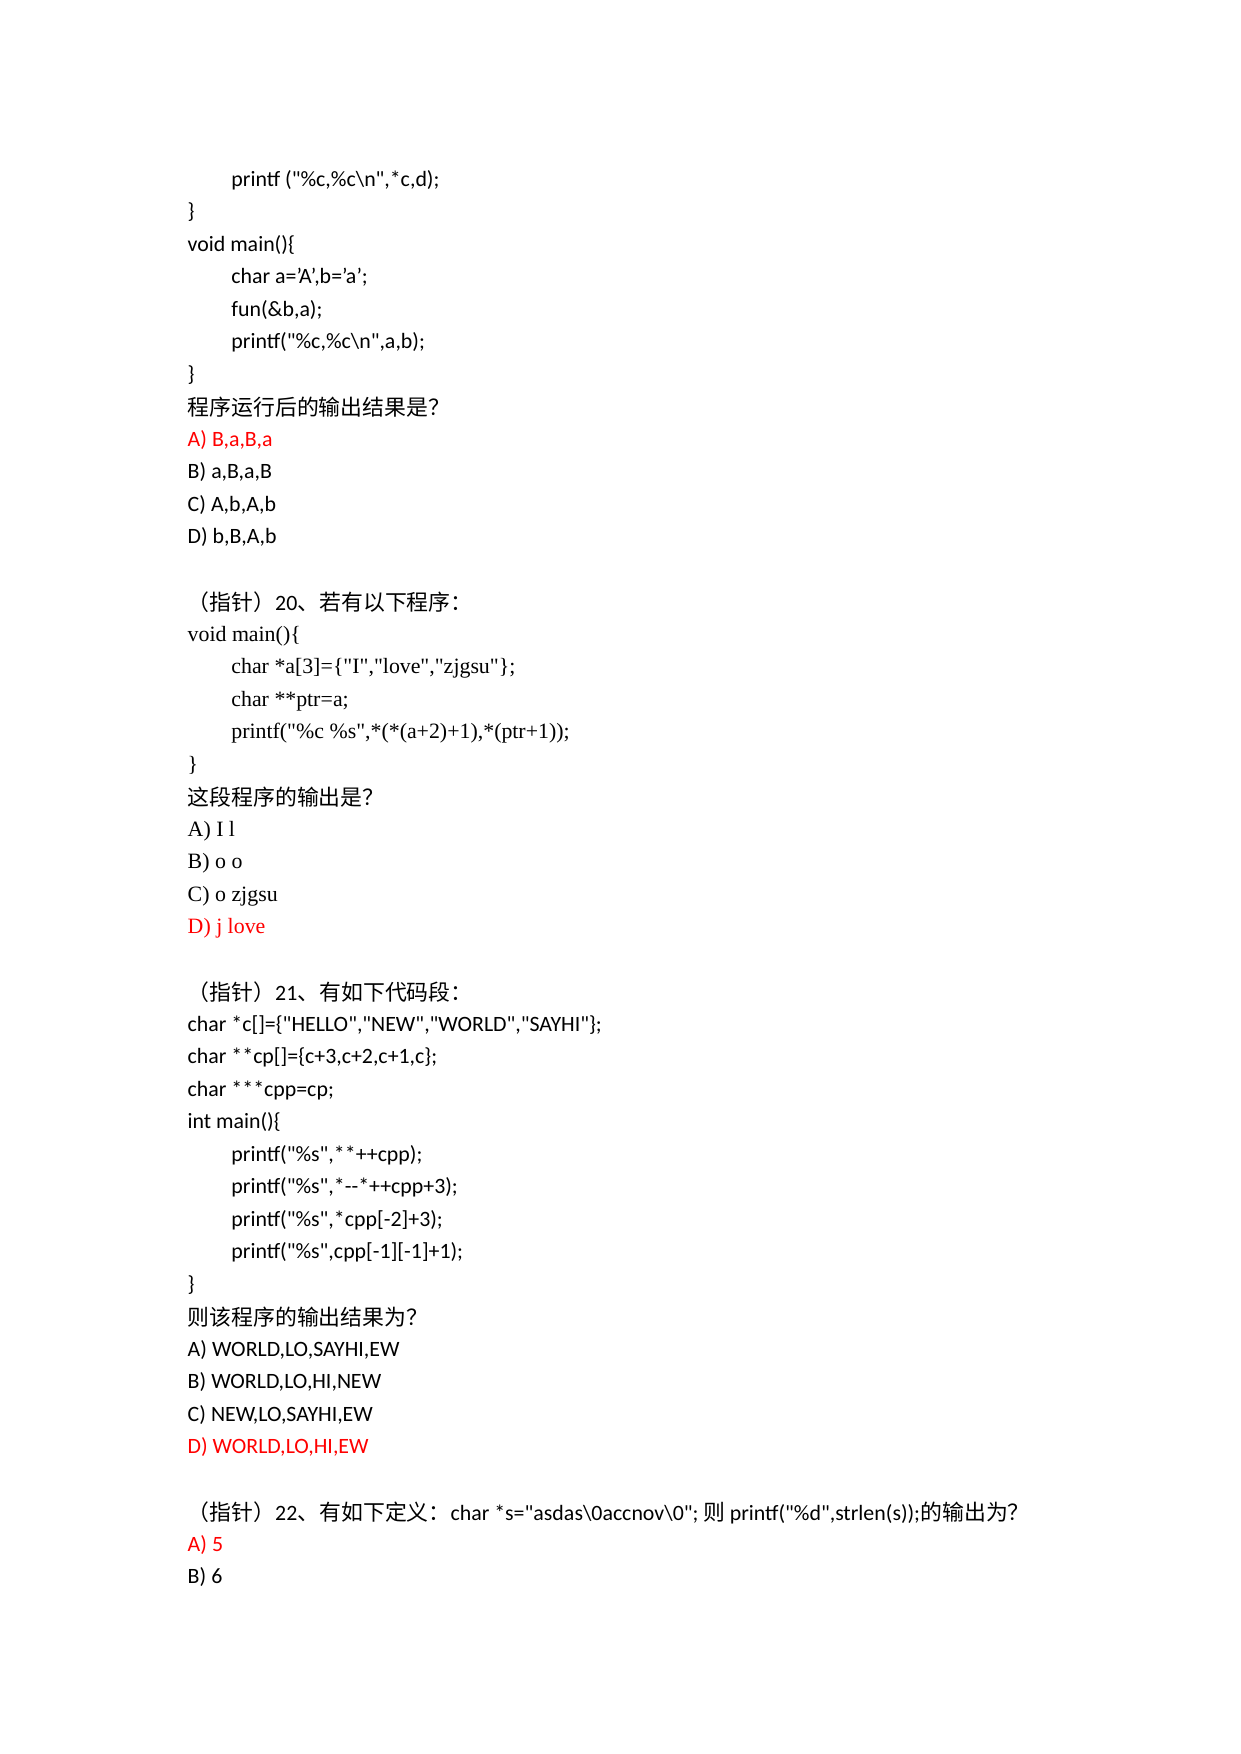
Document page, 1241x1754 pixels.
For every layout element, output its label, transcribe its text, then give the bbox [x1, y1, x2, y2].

list int main(){ [187, 1104, 1053, 1137]
list char ***cpp=cp; [187, 1072, 1053, 1104]
list } [187, 747, 1053, 779]
list } [187, 194, 1053, 227]
list （指针）22、有如下定义：char *s="asdas\0accnov\0"; 则printf("%d",strlen(s));的输出为？ [187, 1494, 1053, 1527]
list 5 [187, 1527, 1053, 1559]
list WORLD,LO,HI,NEW [187, 1364, 1053, 1397]
list 程序运行后的输出结果是？ [187, 389, 1053, 422]
list A,b,A,b [187, 487, 1053, 519]
list char a=’A’,b=’a’; [187, 259, 1053, 292]
list （指针）20、若有以下程序： [187, 584, 1053, 617]
list printf("%c %s",*(*(a+2)+1),*(ptr+1)); [187, 714, 1053, 747]
list o zjgsu [187, 877, 1053, 909]
list printf("%c,%c\n",a,b); [187, 324, 1053, 357]
list printf("%s",cpp[-1][-1]+1); [187, 1234, 1053, 1267]
list } [187, 1267, 1053, 1299]
list o o [187, 844, 1053, 877]
list 6 [187, 1559, 1053, 1592]
list WORLD,LO,HI,EW [187, 1429, 1053, 1462]
list 这段程序的输出是？ [187, 779, 1053, 812]
list char *c[]={"HELLO","NEW","WORLD","SAYHI"}; [187, 1007, 1053, 1039]
list printf ("%c,%c\n",*c,d); [187, 162, 1053, 194]
list printf("%s",*--*++cpp+3); [187, 1169, 1053, 1202]
list I l [187, 812, 1053, 844]
list printf("%s",**++cpp); [187, 1137, 1053, 1169]
list fun(&b,a); [187, 292, 1053, 324]
list NEW,LO,SAYHI,EW [187, 1397, 1053, 1429]
list 则该程序的输出结果为？ [187, 1299, 1053, 1332]
list b,B,A,b [187, 519, 1053, 552]
list j love [187, 909, 1053, 942]
list printf("%s",*cpp[-2]+3); [187, 1202, 1053, 1234]
list WORLD,LO,SAYHI,EW [187, 1332, 1053, 1364]
list a,B,a,B [187, 454, 1053, 487]
list char **cp[]={c+3,c+2,c+1,c}; [187, 1039, 1053, 1072]
list } [187, 357, 1053, 389]
list void main(){ [187, 617, 1053, 649]
list B,a,B,a [187, 422, 1053, 454]
list void main(){ [187, 227, 1053, 259]
list （指针）21、有如下代码段： [187, 974, 1053, 1007]
list char **ptr=a; [187, 682, 1053, 714]
list char *a[3]={"I","love","zjgsu"}; [187, 649, 1053, 682]
